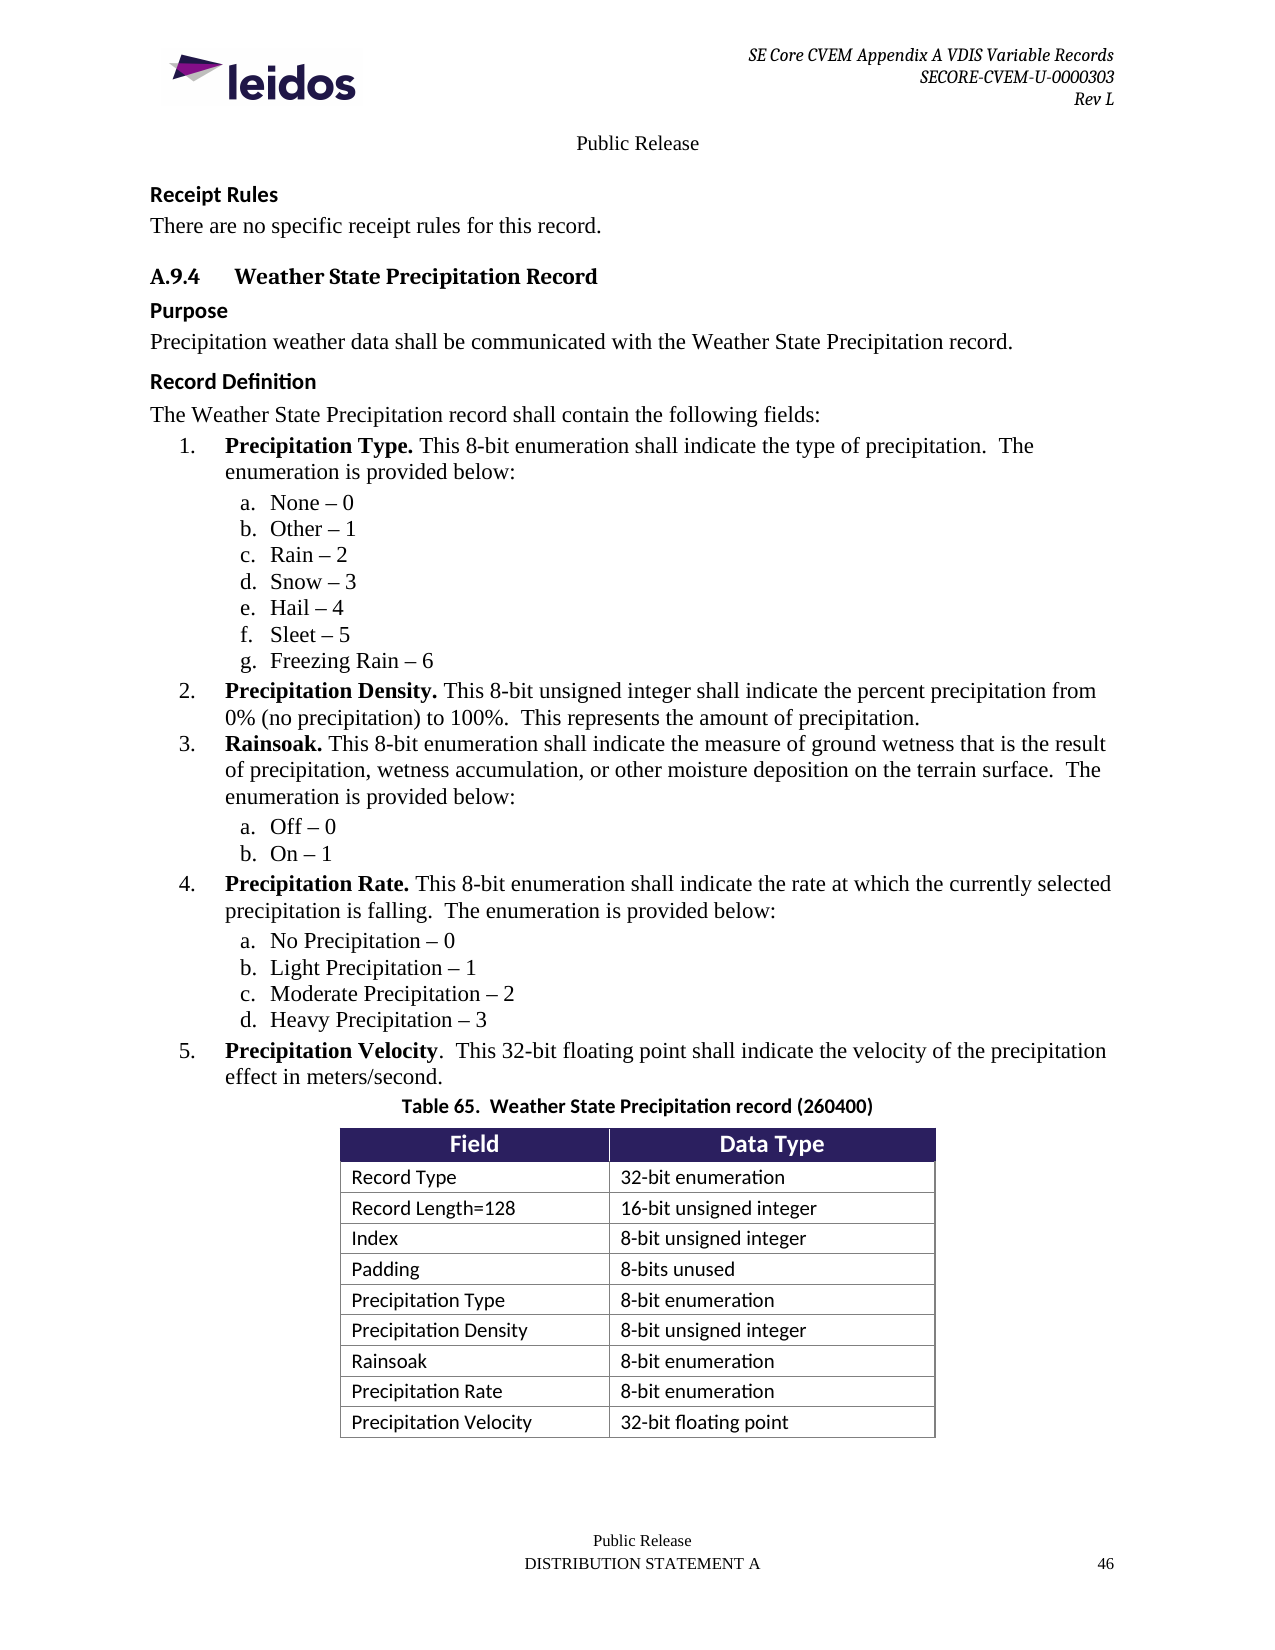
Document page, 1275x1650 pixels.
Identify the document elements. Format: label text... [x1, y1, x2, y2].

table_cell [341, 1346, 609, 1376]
list Sleet – 5 [240, 621, 1125, 647]
list Precipitation Velocity. This 32-bit floating point shall indicate the velocity of the precipitation effect in meters/second. [178, 1037, 1125, 1089]
list Precipitation Rate. This 8-bit enumeration shall indicate the rate at which the currently selected precipitation is falling. The enumeration is provided below: [178, 870, 1125, 923]
list Moderate Precipitation – 2 [240, 980, 1125, 1006]
list Heavy Precipitation – 3 [240, 1006, 1125, 1033]
list Light Precipitation – 1 [240, 953, 1125, 980]
list No Precipitation – 0 [240, 927, 1125, 953]
list Precipitation Type. This 8-bit enumeration shall indicate the type of precipitation. The enumeration is provided below: [178, 432, 1125, 485]
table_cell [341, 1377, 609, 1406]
list Other – 1 [240, 515, 1125, 542]
list Hail – 4 [240, 594, 1125, 621]
list Off – 0 [240, 813, 1125, 840]
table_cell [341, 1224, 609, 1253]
text Precipitation weather data shall be communicated with the Weather State Precipitation record. [150, 328, 1125, 355]
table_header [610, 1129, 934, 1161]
list On – 1 [240, 840, 1125, 866]
picture [161, 48, 363, 106]
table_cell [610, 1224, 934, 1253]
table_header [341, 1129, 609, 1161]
list Precipitation Density. This 8-bit unsigned integer shall indicate the percent precipitation from 0% (no precipitation) to 100%. This represents the amount of precipitation. [178, 677, 1125, 730]
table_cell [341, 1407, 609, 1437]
subtitle Purpose [150, 296, 1125, 324]
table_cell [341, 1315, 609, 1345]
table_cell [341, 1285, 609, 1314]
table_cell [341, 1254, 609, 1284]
text There are no specific receipt rules for this record. [150, 212, 1125, 238]
list Rain – 2 [240, 542, 1125, 568]
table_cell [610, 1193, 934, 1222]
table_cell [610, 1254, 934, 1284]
subtitle Record Definition [150, 367, 1125, 395]
list Freezing Rain – 6 [240, 647, 1125, 673]
list Snow – 3 [240, 568, 1125, 594]
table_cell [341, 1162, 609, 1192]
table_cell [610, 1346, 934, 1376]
subtitle Weather Precipitation Record [150, 263, 1125, 290]
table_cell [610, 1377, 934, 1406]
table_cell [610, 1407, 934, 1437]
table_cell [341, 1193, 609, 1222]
text Table 65. Weather Precipitation record (260400) [150, 1094, 1125, 1119]
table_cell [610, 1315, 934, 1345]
list Rainsoak. This 8-bit enumeration shall indicate the measure of ground wetness that is the result of precipitation, wetness accumulation, or other moisture deposition on the terrain surface. The enumeration is provided below: [178, 730, 1125, 809]
subtitle Receipt Rules [150, 180, 1125, 208]
list None – 0 [240, 489, 1125, 515]
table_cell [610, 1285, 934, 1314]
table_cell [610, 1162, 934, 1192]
text The Weather State Precipitation record shall contain the following fields: [150, 401, 1125, 428]
